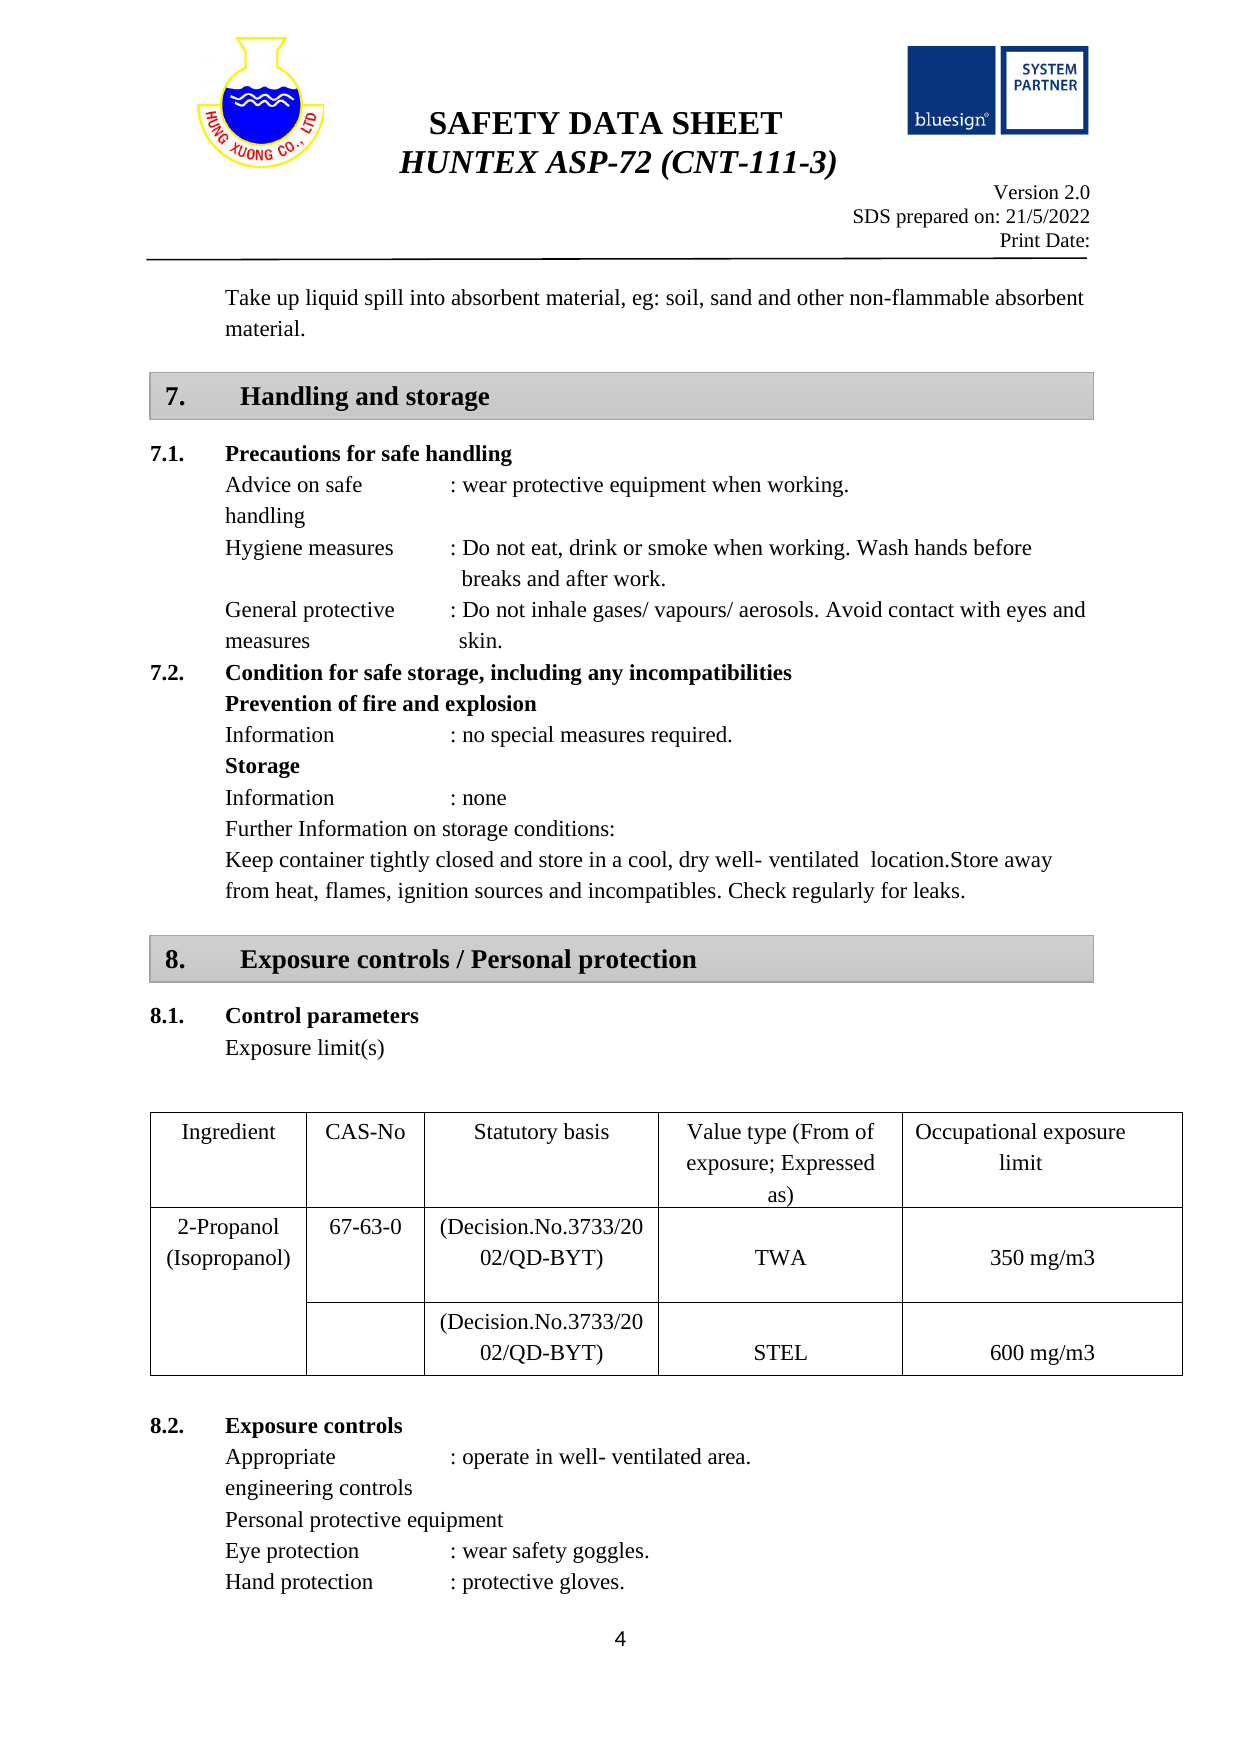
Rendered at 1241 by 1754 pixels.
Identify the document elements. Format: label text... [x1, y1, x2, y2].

table_cell (Decision.No.3733/2002/QD-BYT) [425, 1208, 658, 1302]
text Storage [150, 748, 1090, 779]
text 7.1. Precautions for safe handling [150, 435, 1090, 466]
text Advice on safe : wear protective equipment when working. [150, 466, 1090, 498]
table_cell 350 mg/m3 [903, 1208, 1182, 1302]
picture [197, 37, 325, 168]
text 7.2. Condition for safe storage, including any incompatibilities [150, 654, 1090, 685]
text engineering controls [150, 1469, 1090, 1501]
table_cell 2-Propanol (Isopropanol) [151, 1208, 306, 1375]
text Eye protection : wear safety goggles. [150, 1532, 1090, 1563]
table_header CAS-No [307, 1113, 424, 1207]
table_cell 600 mg/m3 [903, 1303, 1182, 1375]
table_header Occupational exposure limit [903, 1113, 1182, 1207]
text Personal protective equipment [150, 1501, 1090, 1532]
text Further Information on storage conditions: [150, 810, 1090, 841]
text handling [150, 498, 1090, 529]
text Exposure limit(s) [150, 1029, 1090, 1060]
table_cell STEL [659, 1303, 902, 1375]
table_header Value type (From of exposure; Expressed as) [659, 1113, 902, 1207]
text Hygiene measures : Do not eat, drink or smoke when working. Wash hands before [150, 529, 1090, 560]
text Take up liquid spill into absorbent material, eg: soil, sand and other non-flammable absorbent material. [225, 279, 1090, 341]
text General protective : Do not inhale gases/ vapours/ aerosols. Avoid contact with eyes and [150, 591, 1090, 623]
table_cell TWA [659, 1208, 902, 1302]
table_cell (Decision.No.3733/2002/QD-BYT) [425, 1303, 658, 1375]
text Prevention of fire and explosion [150, 685, 1090, 716]
table_cell [307, 1303, 424, 1375]
table_cell 67-63-0 [307, 1208, 424, 1302]
text Information : no special measures required. [150, 716, 1090, 748]
text breaks and after work. [150, 560, 1090, 591]
table_header Statutory basis [425, 1113, 658, 1207]
text 8.2. Exposure controls [150, 1407, 1090, 1438]
text measures skin. [150, 623, 1090, 654]
text Appropriate : operate in well- ventilated area. [150, 1438, 1090, 1469]
picture [907, 46, 1089, 135]
text Information : none [150, 779, 1090, 810]
table_header Ingredient [151, 1113, 306, 1207]
text Hand protection : protective gloves. [150, 1563, 1090, 1594]
text Keep container tightly closed and store in a cool, dry well- ventilated location.Store away from heat, flames, ignition sources and incompatibles. Check regularly for leaks. [225, 841, 1090, 904]
text 8.1. Control parameters [150, 998, 1090, 1029]
